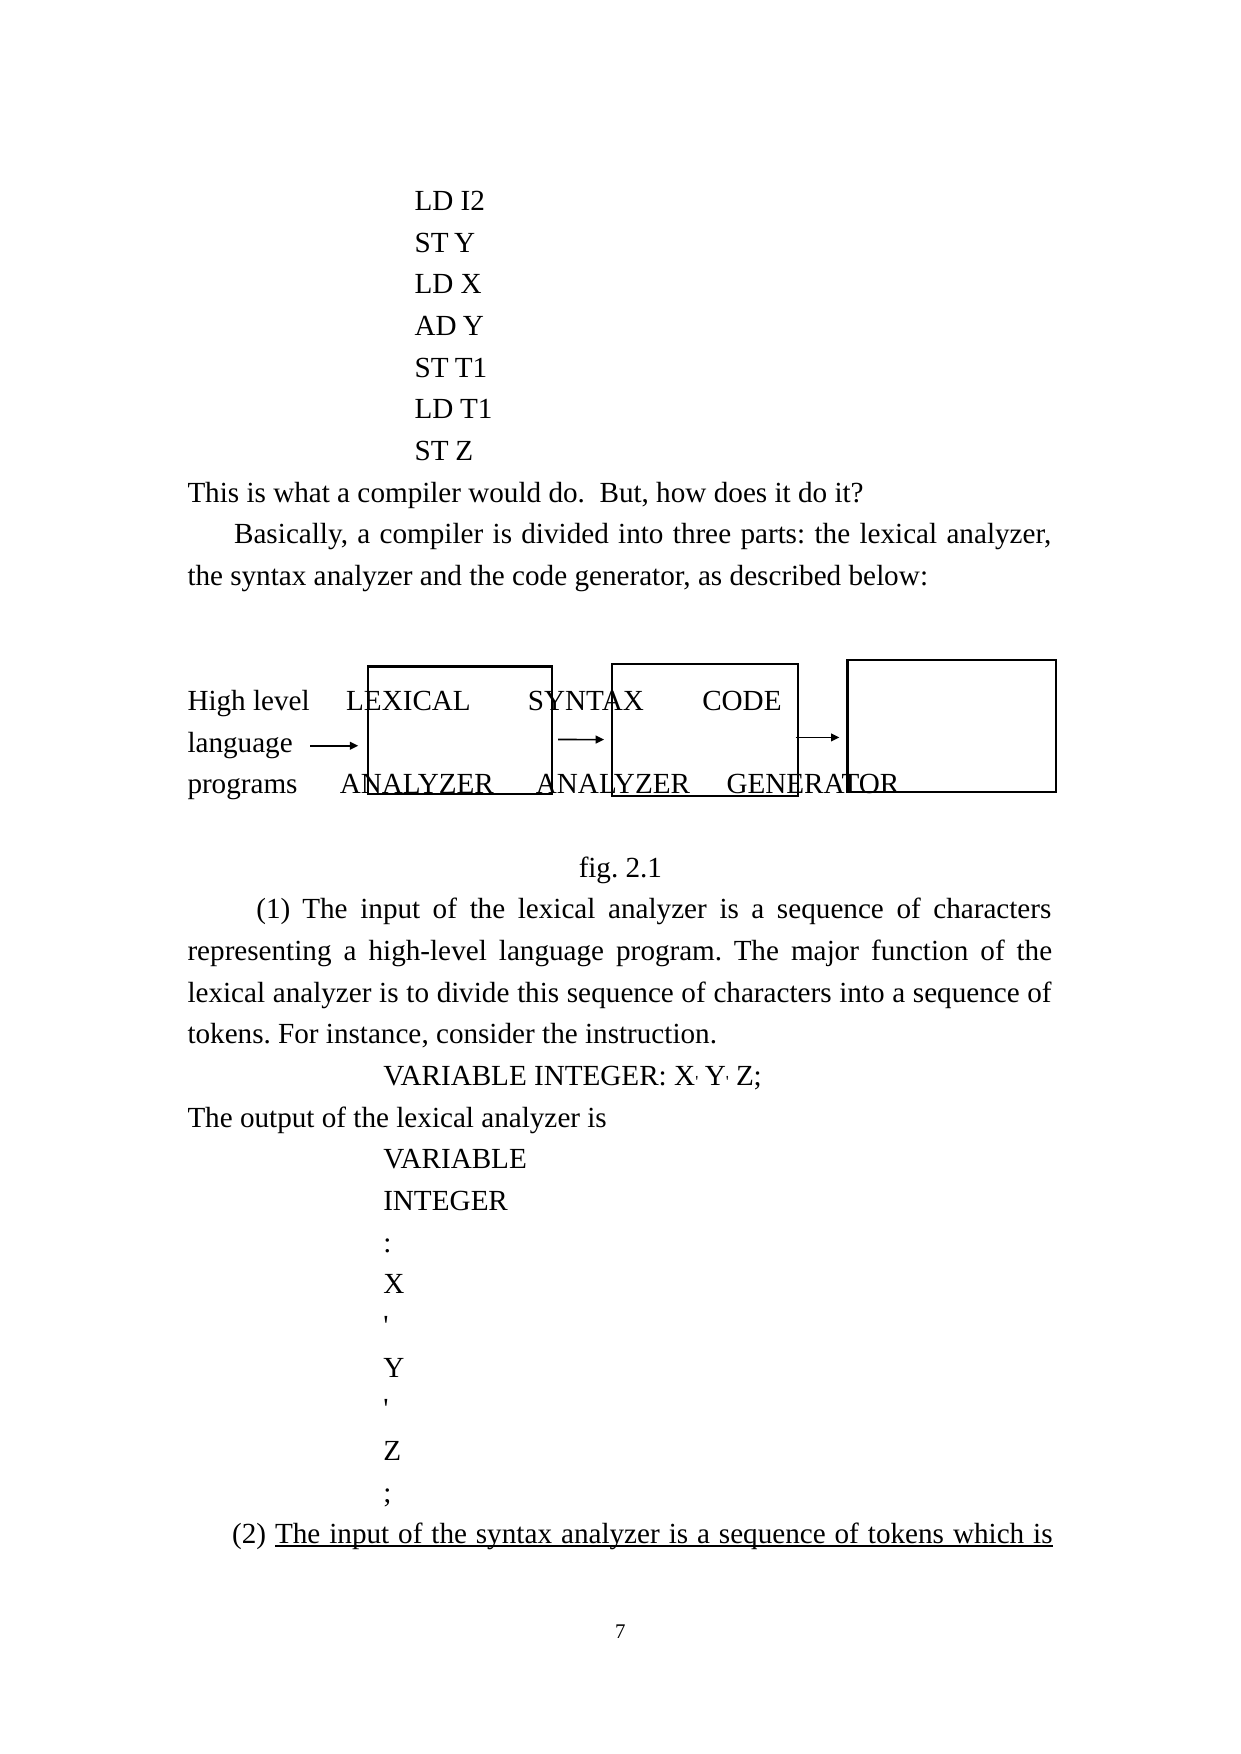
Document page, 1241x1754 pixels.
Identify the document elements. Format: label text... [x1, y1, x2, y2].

text fig. 2.1 [187, 846, 1053, 887]
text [187, 1512, 1053, 1554]
text ; [383, 1471, 1053, 1512]
text LD T1 [414, 387, 1053, 429]
text VARIABLE INTEGER: X' Y' Z; [383, 1054, 1053, 1096]
text Basically, a compiler is divided into three parts: the lexical analyzer, the syntax analyzer and the code generator, as described below: [187, 512, 1053, 596]
text : [383, 1221, 1053, 1262]
text Z [383, 1429, 1053, 1471]
text ST Y [414, 221, 1053, 262]
text VARIABLE [383, 1137, 1053, 1179]
text The output of the lexical analyzer is [187, 1096, 1053, 1137]
text (1) The input of the lexical analyzer is a sequence of characters representing a high-level language program. The major function of the lexical analyzer is to divide this sequence of characters into a sequence of tokens. For instance, consider the instruction. [187, 887, 1053, 1054]
text AD Y [414, 304, 1053, 346]
text ST Z [414, 429, 1053, 471]
text X [383, 1262, 1053, 1304]
text LD X [414, 262, 1053, 304]
text LD I2 [414, 179, 1053, 221]
text language [187, 721, 1053, 762]
text ' [383, 1387, 1053, 1429]
text ST T1 [414, 346, 1053, 387]
text ' [383, 1304, 1053, 1346]
text INTEGER [383, 1179, 1053, 1221]
text Y [383, 1346, 1053, 1387]
text This is what a compiler would do. But, how does it do it? [187, 471, 1053, 512]
text programs ANALYZER ANALYZER GENERATOR [187, 762, 1053, 804]
text High level LEXICAL SYNTAX CODE [187, 679, 1053, 721]
